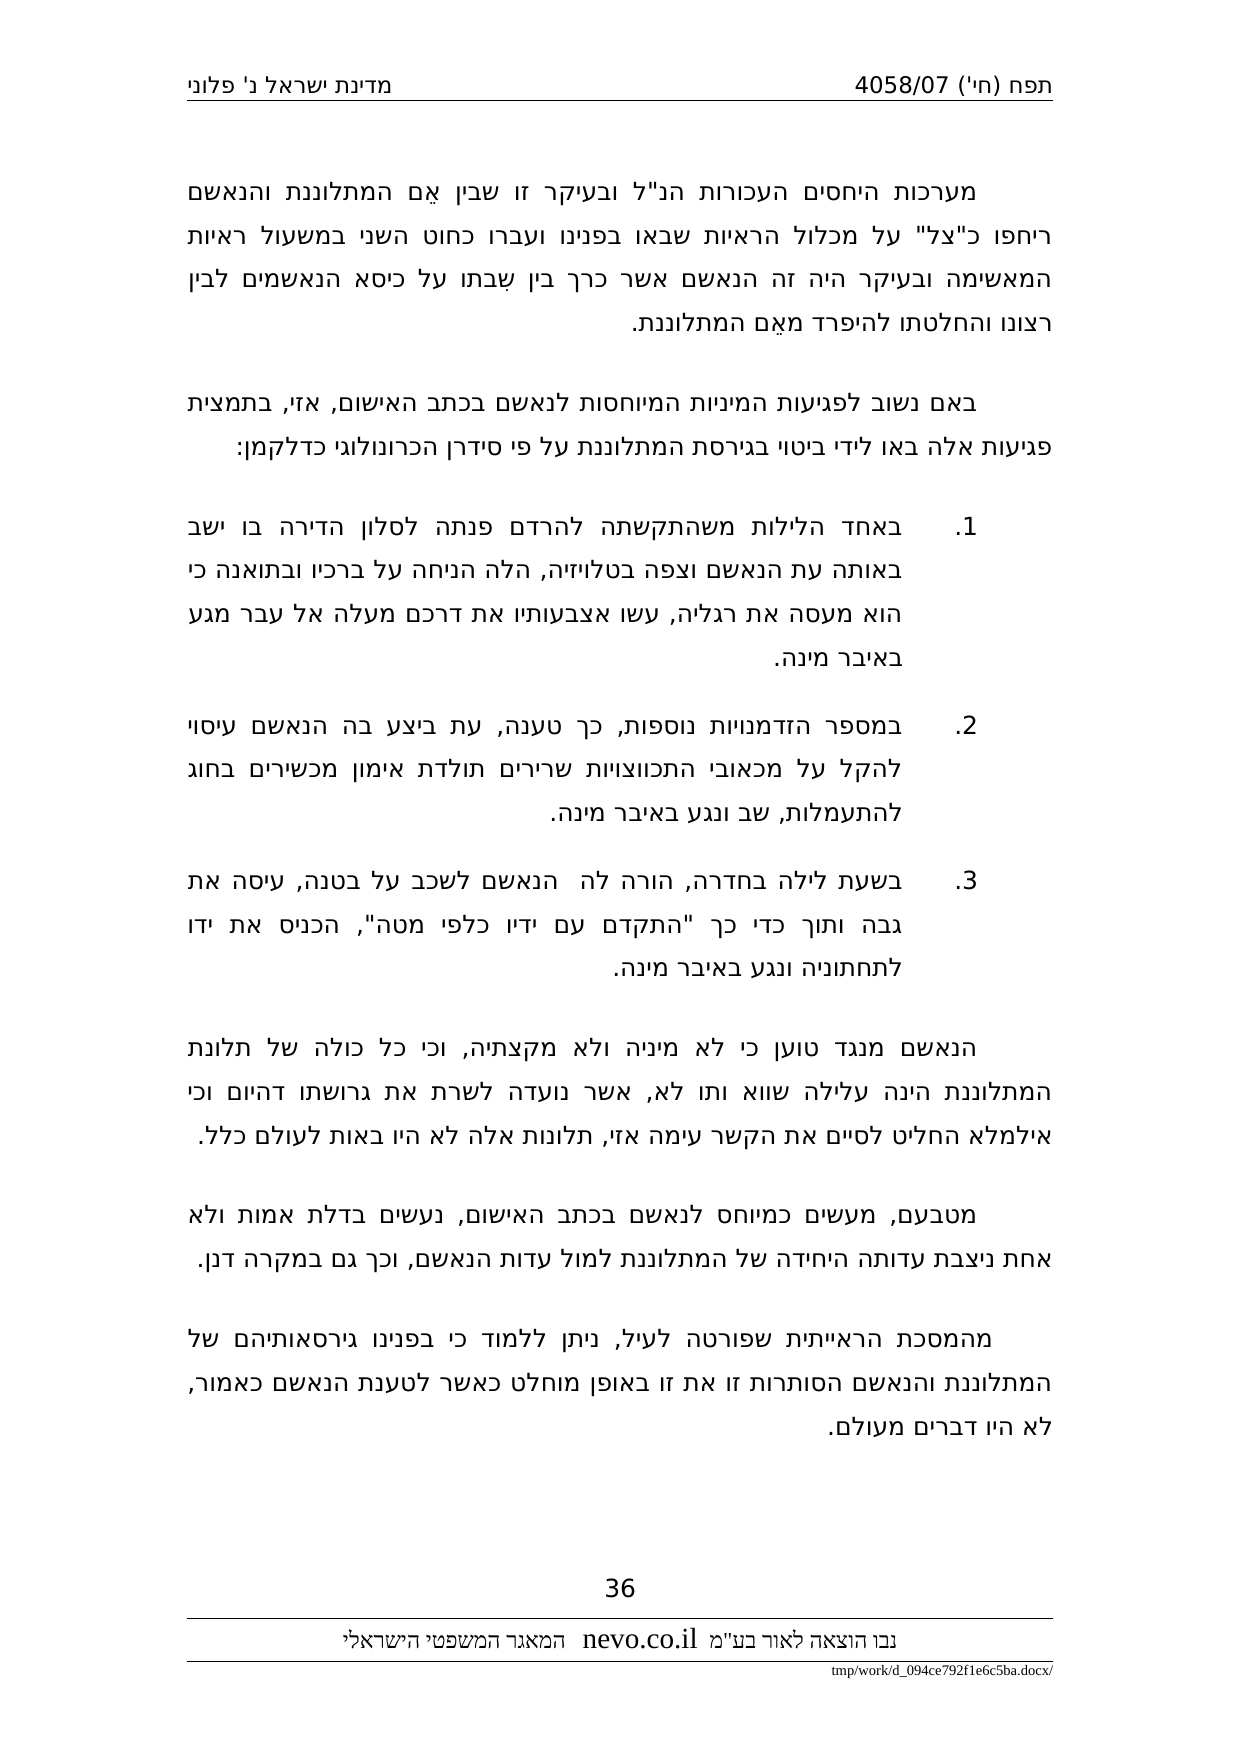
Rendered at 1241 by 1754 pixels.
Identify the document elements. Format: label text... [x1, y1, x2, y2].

text באם נשוב לפגיעות המיניות המיוחסות לנאשם בכתב האישום, אזי, בתמצית פגיעות אלה באו לידי ביטוי בגירסת המתלוננת על פי סידרן הכרונולוגי כדלקמן: [187, 388, 1053, 461]
text מערכות היחסים העכורות הנ"ל ובעיקר זו שבין אֵם המתלוננת והנאשם ריחפו כ"צל" על מכלול הראיות שבאו בפנינו ועברו כחוט השני במשעול ראיות המאשימה ובעיקר היה זה הנאשם אשר כרך בין שִבתו על כיסא הנאשמים לבין רצונו והחלטתו להיפרד מאֵם המתלוננת. [187, 177, 1053, 338]
text מהמסכת הראייתית שפורטה לעיל, ניתן ללמוד כי בפנינו גירסאותיהם של המתלוננת והנאשם הסותרות זו את זו באופן מוחלט כאשר לטענת הנאשם כאמור, לא היו דברים מעולם. [187, 1324, 1053, 1441]
text 3. בשעת לילה בחדרה, הורה לה הנאשם לשכב על בטנה, עיסה את גבה ותוך כדי כך "התקדם עם ידיו כלפי מטה", הכניס את ידו לתחתוניה ונגע באיבר מינה. [187, 866, 978, 983]
text 1. באחד הלילות משהתקשתה להרדם פנתה לסלון הדירה בו ישב באותה עת הנאשם וצפה בטלויזיה, הלה הניחה על ברכיו ובתואנה כי הוא מעסה את רגליה, עשו אצבעותיו את דרכם מעלה אל עבר מגע באיבר מינה. [187, 512, 978, 672]
text מטבעם, מעשים כמיוחס לנאשם בכתב האישום, נעשים בדלת אמות ולא אחת ניצבת עדותה היחידה של המתלוננת למול עדות הנאשם, וכך גם במקרה דנן. [187, 1201, 1053, 1274]
text 2. במספר הזדמנויות נוספות, כך טענה, עת ביצע בה הנאשם עיסוי להקל על מכאובי התכווצויות שרירים תולדת אימון מכשירים בחוג להתעמלות, שב ונגע באיבר מינה. [187, 711, 978, 827]
text הנאשם מנגד טוען כי לא מיניה ולא מקצתיה, וכי כל כולה של תלונת המתלוננת הינה עלילה שווא ותו לא, אשר נועדה לשרת את גרושתו דהיום וכי אילמלא החליט לסיים את הקשר עימה אזי, תלונות אלה לא היו באות לעולם כלל. [187, 1033, 1053, 1150]
